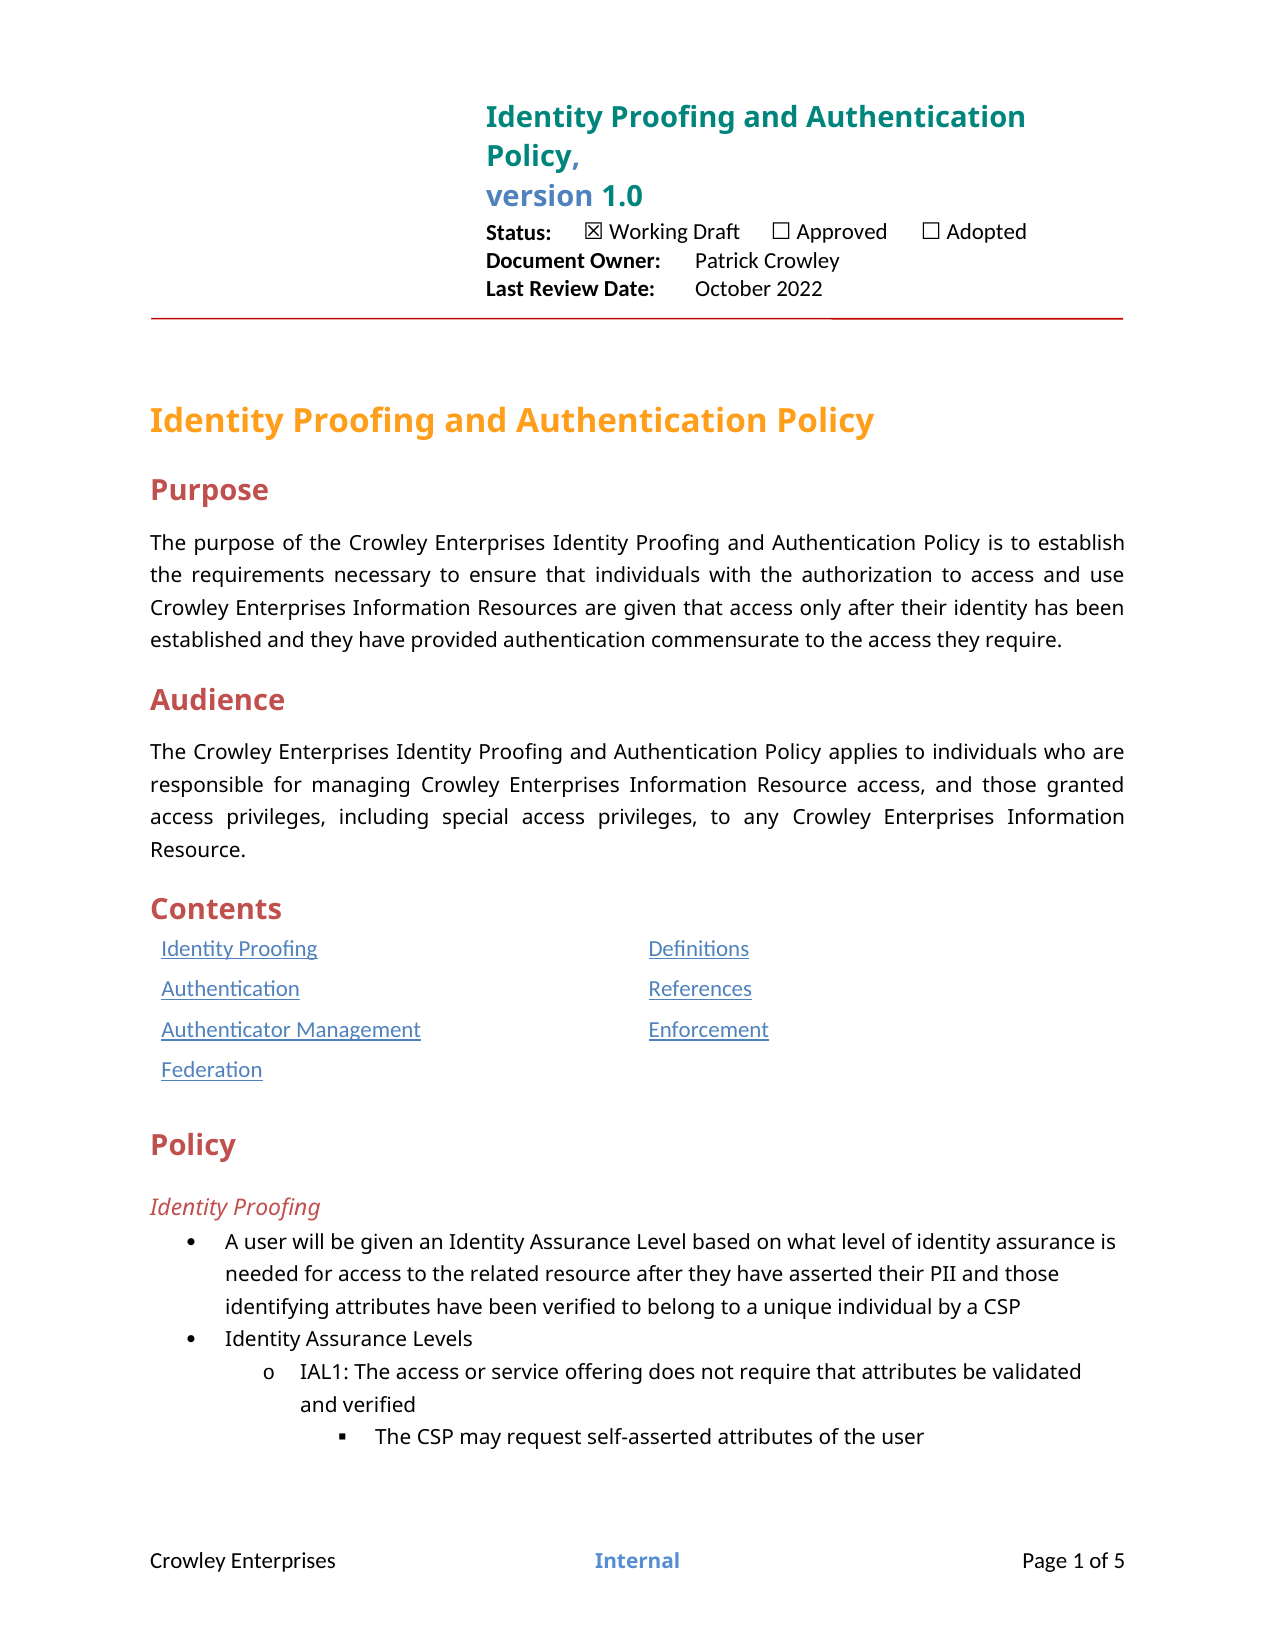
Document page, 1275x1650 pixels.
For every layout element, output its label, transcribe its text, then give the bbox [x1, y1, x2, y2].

subtitle Audience [150, 679, 1125, 719]
table_header Definitions References Enforcement [637, 934, 1124, 1103]
list Identity Assurance Levels [187, 1324, 1125, 1353]
list IAL1: The access or service offering does not require that attributes be validated and verified [262, 1357, 1125, 1418]
subtitle Purpose [150, 469, 1125, 509]
list The CSP may request self-asserted attributes of the user [337, 1422, 1125, 1451]
text The applies to individuals who are responsible for managing Information Resource access, and those granted access privileges, including special access privileges, to any Information Resource. [150, 737, 1125, 863]
text The purpose of the is to establish the requirements necessary to ensure that individuals with the authorization to access and use Information Resources are given that access only after their identity has been established and they have provided authentication commensurate to the access they require. [150, 528, 1125, 654]
table_header Identity Proofing Authentication Authenticator Management Federation [150, 934, 637, 1103]
subtitle Contents [150, 888, 1125, 928]
subtitle Identity Proofing [150, 1191, 1125, 1222]
subtitle Policy [150, 1124, 1125, 1164]
list A user will be given an Identity Assurance Level based on what level of identity assurance is needed for access to the related resource after they have asserted their PII and those identifying attributes have been verified to belong to a unique individual by a CSP [187, 1227, 1125, 1320]
